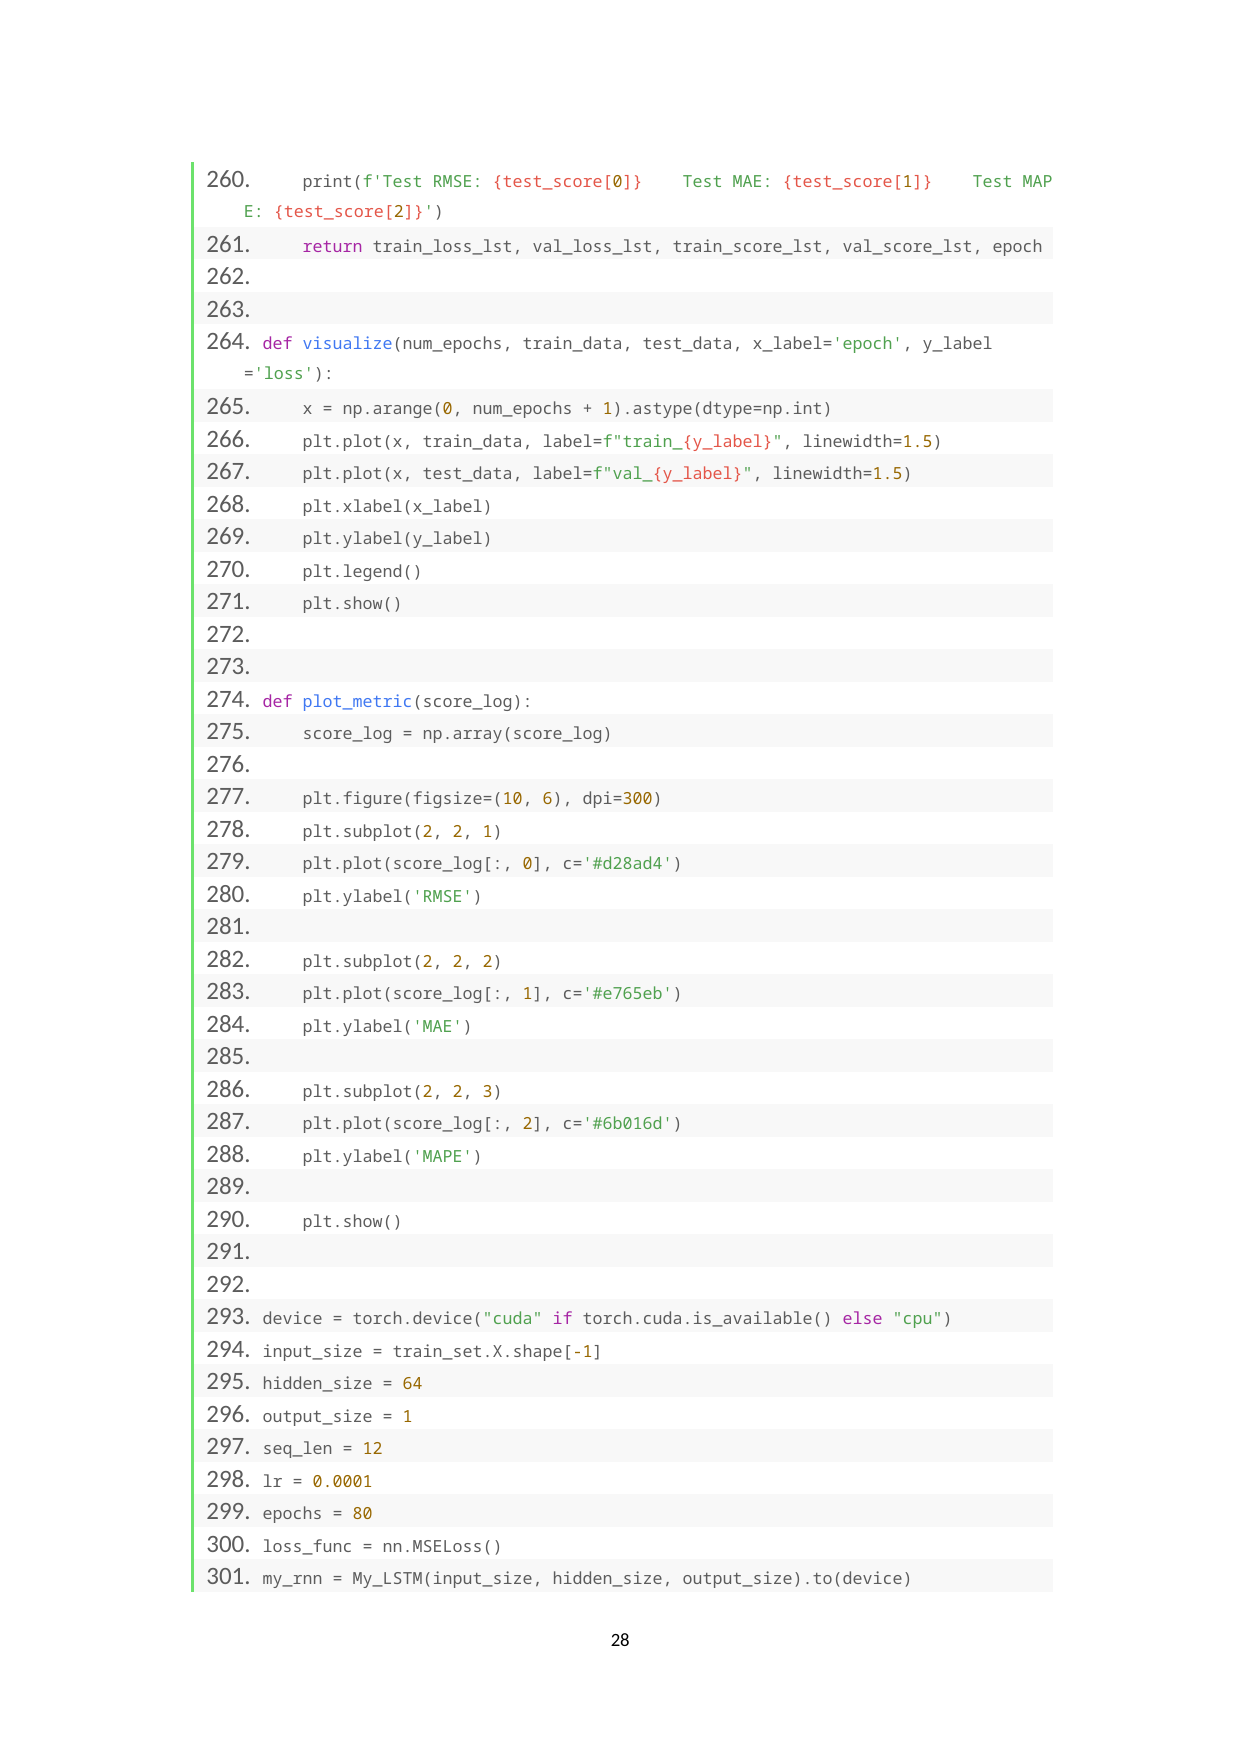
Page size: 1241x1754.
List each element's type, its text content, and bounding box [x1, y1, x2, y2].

list def plot_metric(score_log): [194, 682, 1053, 714]
list output_size = 1 [194, 1397, 1053, 1429]
list plt.ylabel('MAE') [194, 1007, 1053, 1039]
list lr = 0.0001 [194, 1462, 1053, 1494]
list plt.plot(score_log[:, 2], c='#6b016d') [194, 1104, 1053, 1137]
list plt.subplot(2, 2, 1) [194, 812, 1053, 844]
list plt.xlabel(x_label) [194, 487, 1053, 519]
list plt.subplot(2, 2, 2) [194, 942, 1053, 974]
list plt.plot(x, train_data, label=f"train_{y_label}", linewidth=1.5) [194, 422, 1053, 454]
list plt.plot(score_log[:, 0], c='#d28ad4') [194, 844, 1053, 877]
list x = np.arange(0, num_epochs + 1).astype(dtype=np.int) [194, 389, 1053, 422]
list plt.figure(figsize=(10, 6), dpi=300) [194, 779, 1053, 812]
list seq_len = 12 [194, 1429, 1053, 1462]
list my_rnn = My_LSTM(input_size, hidden_size, output_size).to(device) [194, 1559, 1053, 1592]
list plt.show() [194, 584, 1053, 617]
list input_size = train_set.X.shape[-1] [194, 1332, 1053, 1364]
list loss_func = nn.MSELoss() [194, 1527, 1053, 1559]
list plt.ylabel('MAPE') [194, 1137, 1053, 1169]
list return train_loss_lst, val_loss_lst, train_score_lst, val_score_lst, epoch [194, 227, 1053, 259]
list plt.plot(score_log[:, 1], c='#e765eb') [194, 974, 1053, 1007]
list epochs = 80 [194, 1494, 1053, 1527]
list plt.ylabel('RMSE') [194, 877, 1053, 909]
list plt.ylabel(y_label) [194, 519, 1053, 552]
list device = torch.device("cuda" if torch.cuda.is_available() else "cpu") [194, 1299, 1053, 1332]
list plt.legend() [194, 552, 1053, 584]
list plt.plot(x, test_data, label=f"val_{y_label}", linewidth=1.5) [194, 454, 1053, 487]
list plt.show() [194, 1202, 1053, 1234]
list score_log = np.array(score_log) [194, 714, 1053, 747]
list print(f'Test RMSE: {test_score[0]} Test MAE: {test_score[1]} Test MAPE: {test_score[2]}') [194, 162, 1053, 227]
list plt.subplot(2, 2, 3) [194, 1072, 1053, 1104]
list hidden_size = 64 [194, 1364, 1053, 1397]
list def visualize(num_epochs, train_data, test_data, x_label='epoch', y_label='loss'): [194, 324, 1053, 389]
